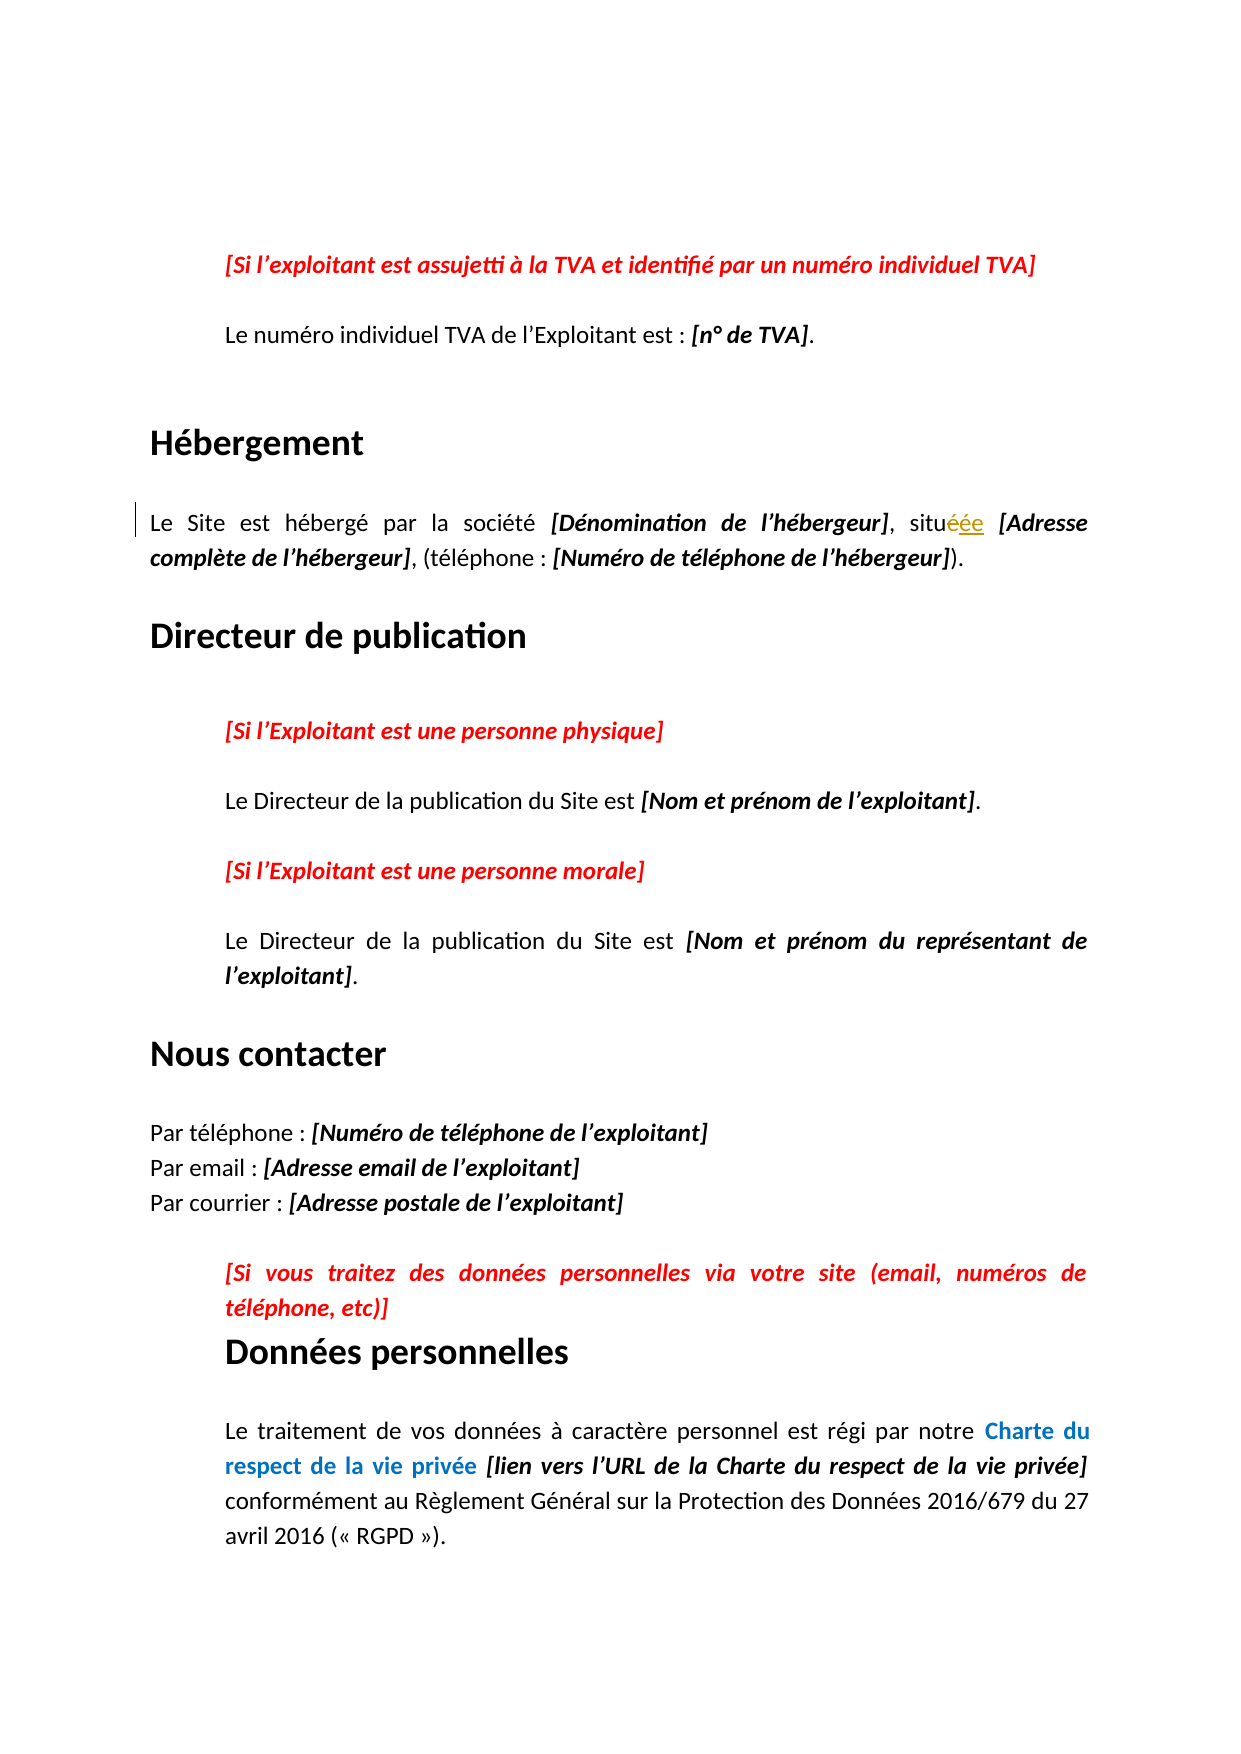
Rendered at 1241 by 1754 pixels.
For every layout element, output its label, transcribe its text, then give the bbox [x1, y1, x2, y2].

text Par téléphone : [Numéro de téléphone de l’exploitant] [150, 1083, 1090, 1148]
text Le Directeur de la publication du Site est [Nom et prénom de l’exploitant]. [225, 750, 1090, 815]
text Le Site est hébergé par la société [Dénomination de l’hébergeur], situ [Adresse complète de l’hébergeur], (téléphone : [Numéro de téléphone de l’hébergeur]). [150, 472, 1090, 572]
text Données personnelles [225, 1328, 1090, 1373]
text Le traitement de vos données à caractère personnel est régi par notre Charte du respect de la vie privée [lien vers l’URL de la Charte du respect de la vie privée] conformément au Règlement Général sur la Protection des Données 2016/679 du 27 avril 2016 (« RGPD »). [225, 1415, 1090, 1551]
text [Si vous traitez des données personnelles via votre site (email, numéros de téléphone, etc)] [225, 1258, 1090, 1323]
text Par courrier : [Adresse postale de l’exploitant] [150, 1188, 1090, 1218]
text [Si l’Exploitant est une personne physique] [225, 664, 1090, 745]
text [Si l’exploitant est assujetti à la TVA et identifié par un numéro individuel TVA] [225, 214, 1090, 280]
text Le Directeur de la publication du Site est [Nom et prénom du représentant de l’exploitant]. [225, 890, 1090, 990]
text [Si l’Exploitant est une personne morale] [225, 820, 1090, 885]
text Hébergement [150, 419, 1090, 465]
text Directeur de publication [150, 612, 1090, 658]
text Par email : [Adresse email de l’exploitant] [150, 1153, 1090, 1183]
text Le numéro individuel TVA de l’Exploitant est : [n° de TVA]. [225, 284, 1090, 350]
text Nous contacter [150, 1030, 1090, 1076]
